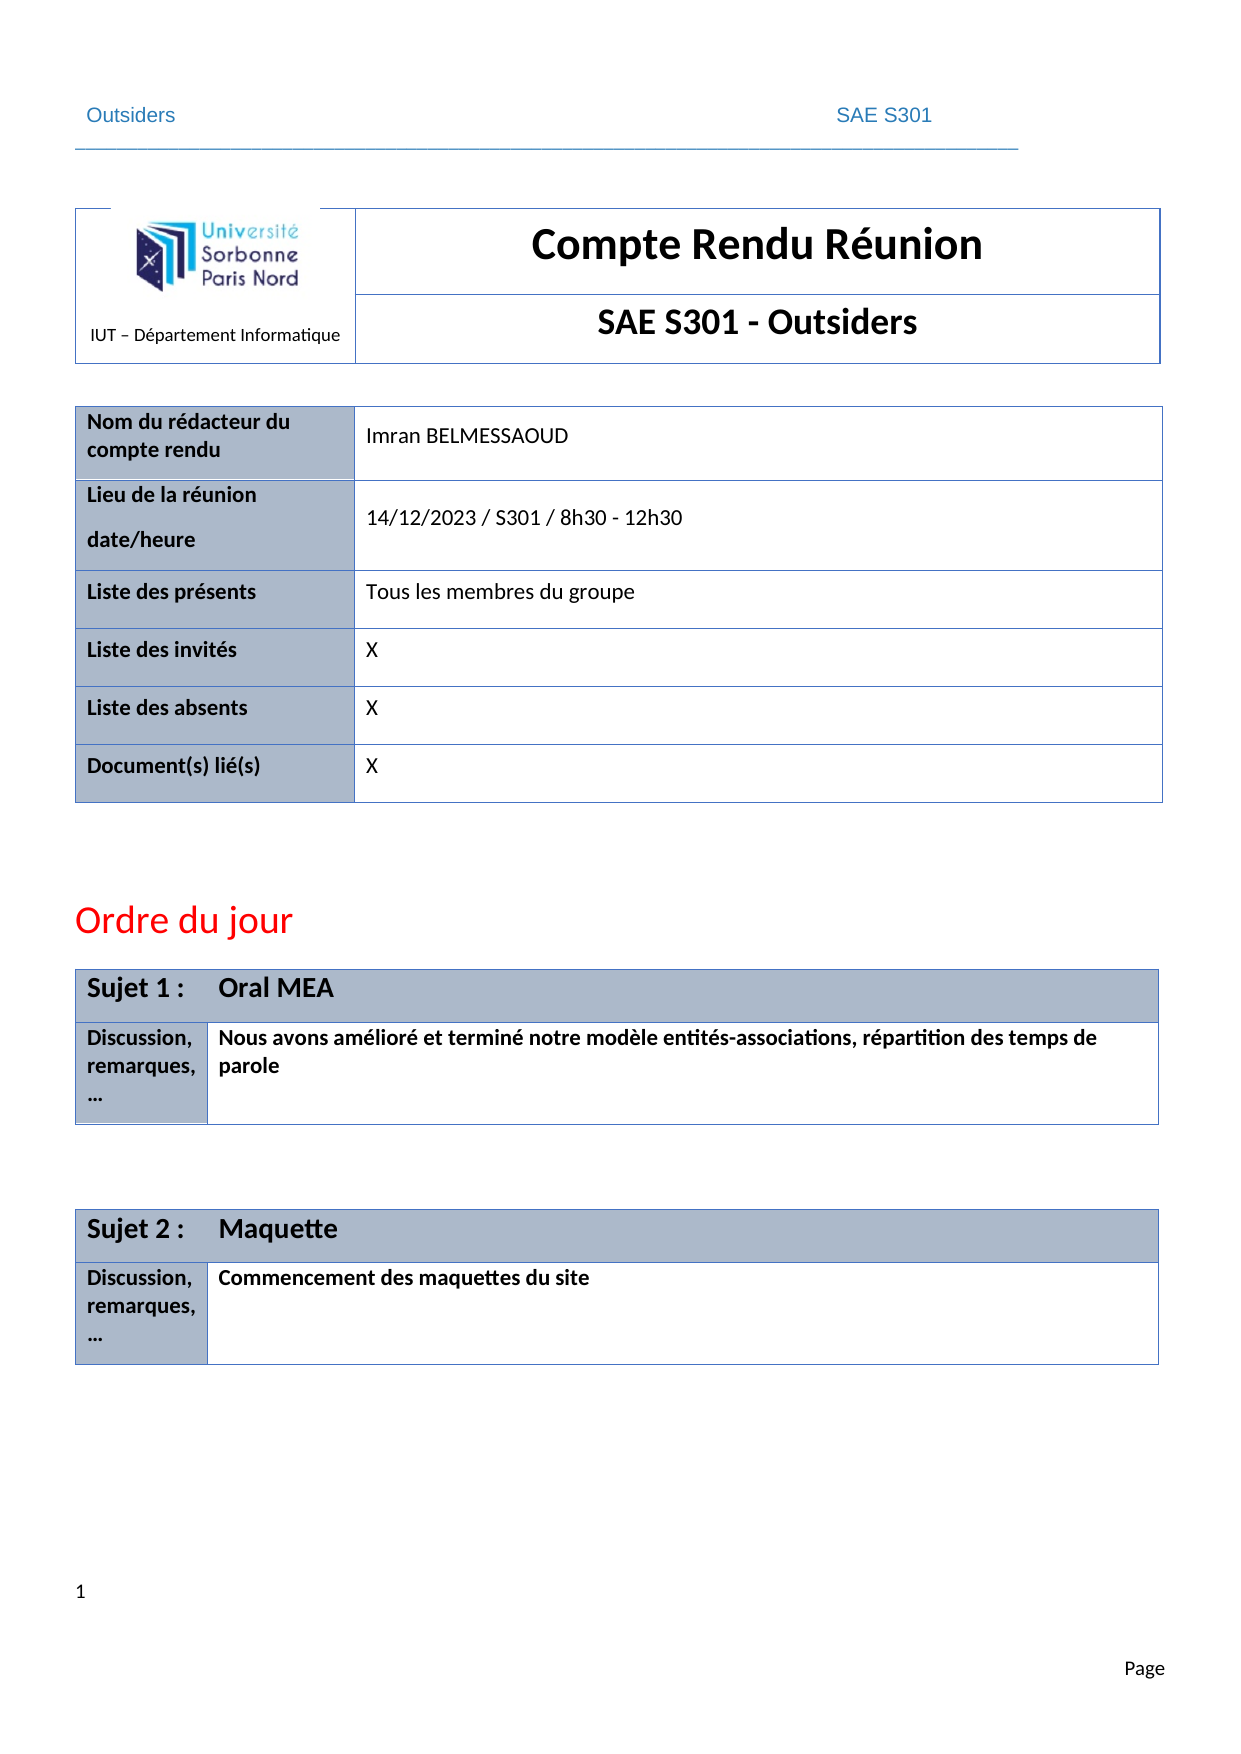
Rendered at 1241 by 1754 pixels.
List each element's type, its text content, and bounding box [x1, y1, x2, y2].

table_header Imran BELMESSAOUD [355, 407, 1162, 479]
table_cell 14/12/2023 / S301 / 8h30 - 12h30 [355, 481, 1162, 570]
table_cell X [355, 687, 1162, 744]
table_header Nom du rédacteur du compte rendu [76, 407, 354, 479]
table_cell Discussion, remarques, … [76, 1023, 207, 1123]
table_header Compte Rendu Réunion [356, 209, 1159, 294]
table_cell Liste des invités [76, 629, 354, 686]
table_cell X [355, 745, 1162, 802]
table_cell Discussion, remarques, … [76, 1263, 207, 1364]
table_cell X [355, 629, 1162, 686]
table_cell Document(s) lié(s) [76, 745, 354, 802]
table_header Oral MEA [207, 970, 1158, 1022]
subtitle Ordre du jour [75, 895, 1165, 943]
table_cell Nous avons amélioré et terminé notre modèle entités-associations, répartition des temps de parole [208, 1023, 1158, 1123]
table_cell Commencement des maquettes du site [208, 1263, 1158, 1364]
table_cell Lieu de la réunion date/heure [76, 481, 354, 570]
table_header Maquette [207, 1210, 1158, 1262]
picture [110, 208, 320, 307]
table_cell Tous les membres du groupe [355, 571, 1162, 628]
table_header IUT – Département Informatique [76, 209, 355, 363]
table_cell Liste des présents [76, 571, 354, 628]
table_cell SAE S301 - Outsiders [356, 295, 1159, 363]
table_header Sujet 2 : [76, 1210, 207, 1262]
table_header Sujet 1 : [76, 970, 207, 1022]
table_cell Liste des absents [76, 687, 354, 744]
